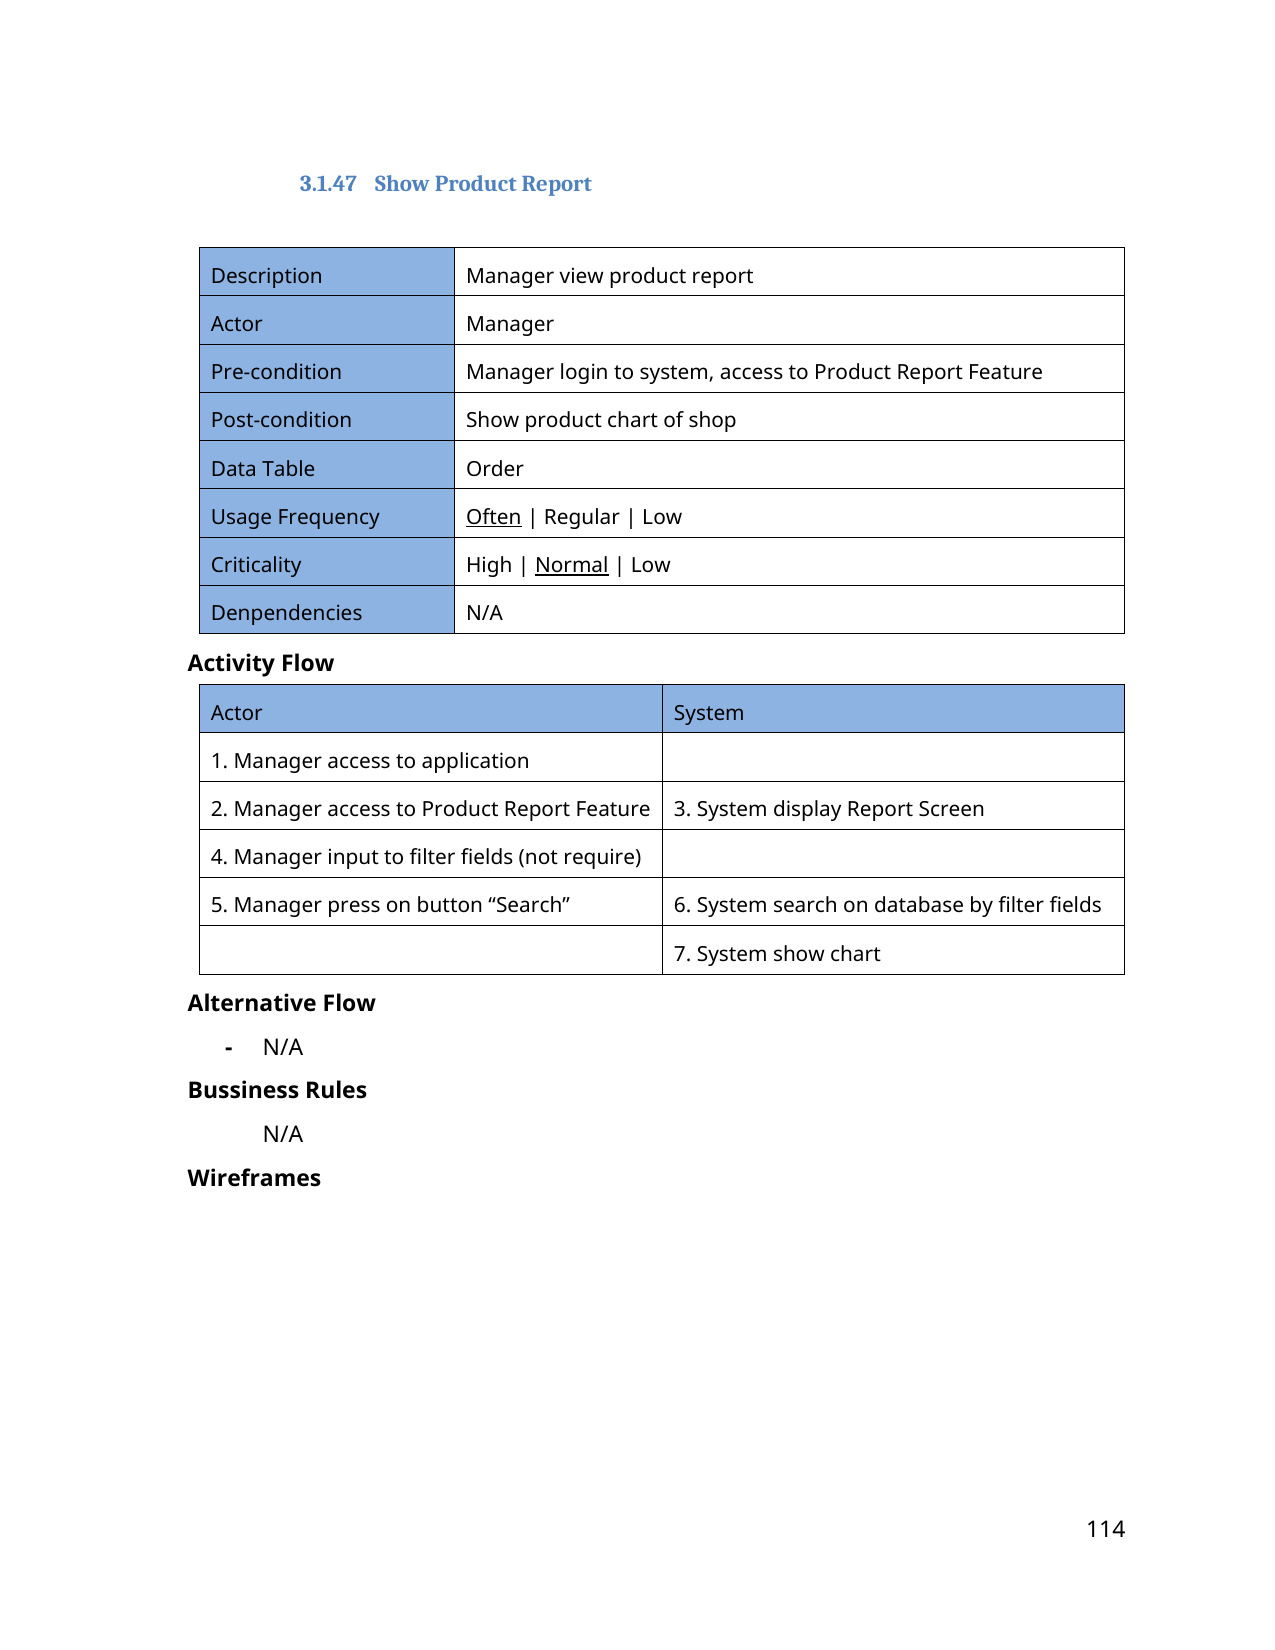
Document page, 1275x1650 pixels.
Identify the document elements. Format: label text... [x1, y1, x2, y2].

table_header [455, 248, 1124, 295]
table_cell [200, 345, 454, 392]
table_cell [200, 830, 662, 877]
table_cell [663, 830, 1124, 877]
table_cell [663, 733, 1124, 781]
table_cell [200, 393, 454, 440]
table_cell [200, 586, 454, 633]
text N/A [187, 1118, 1125, 1149]
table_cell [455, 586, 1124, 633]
list N/A [225, 1031, 1125, 1062]
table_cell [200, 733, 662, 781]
text Wireframes [187, 1162, 1125, 1193]
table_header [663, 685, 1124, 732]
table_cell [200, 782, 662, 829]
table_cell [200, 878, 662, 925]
subtitle Show Product Report [300, 171, 1125, 197]
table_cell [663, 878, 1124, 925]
text Alternative Flow [187, 987, 1125, 1018]
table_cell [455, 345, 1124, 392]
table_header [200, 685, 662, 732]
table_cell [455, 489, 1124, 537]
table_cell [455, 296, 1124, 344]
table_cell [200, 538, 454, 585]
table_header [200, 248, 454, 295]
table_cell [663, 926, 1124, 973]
text Bussiness Rules [187, 1074, 1125, 1106]
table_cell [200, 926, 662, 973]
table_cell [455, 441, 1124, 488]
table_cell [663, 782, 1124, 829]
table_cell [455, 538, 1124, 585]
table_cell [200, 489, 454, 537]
text Activity Flow [187, 647, 1125, 678]
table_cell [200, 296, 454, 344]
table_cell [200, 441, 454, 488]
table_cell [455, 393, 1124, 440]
